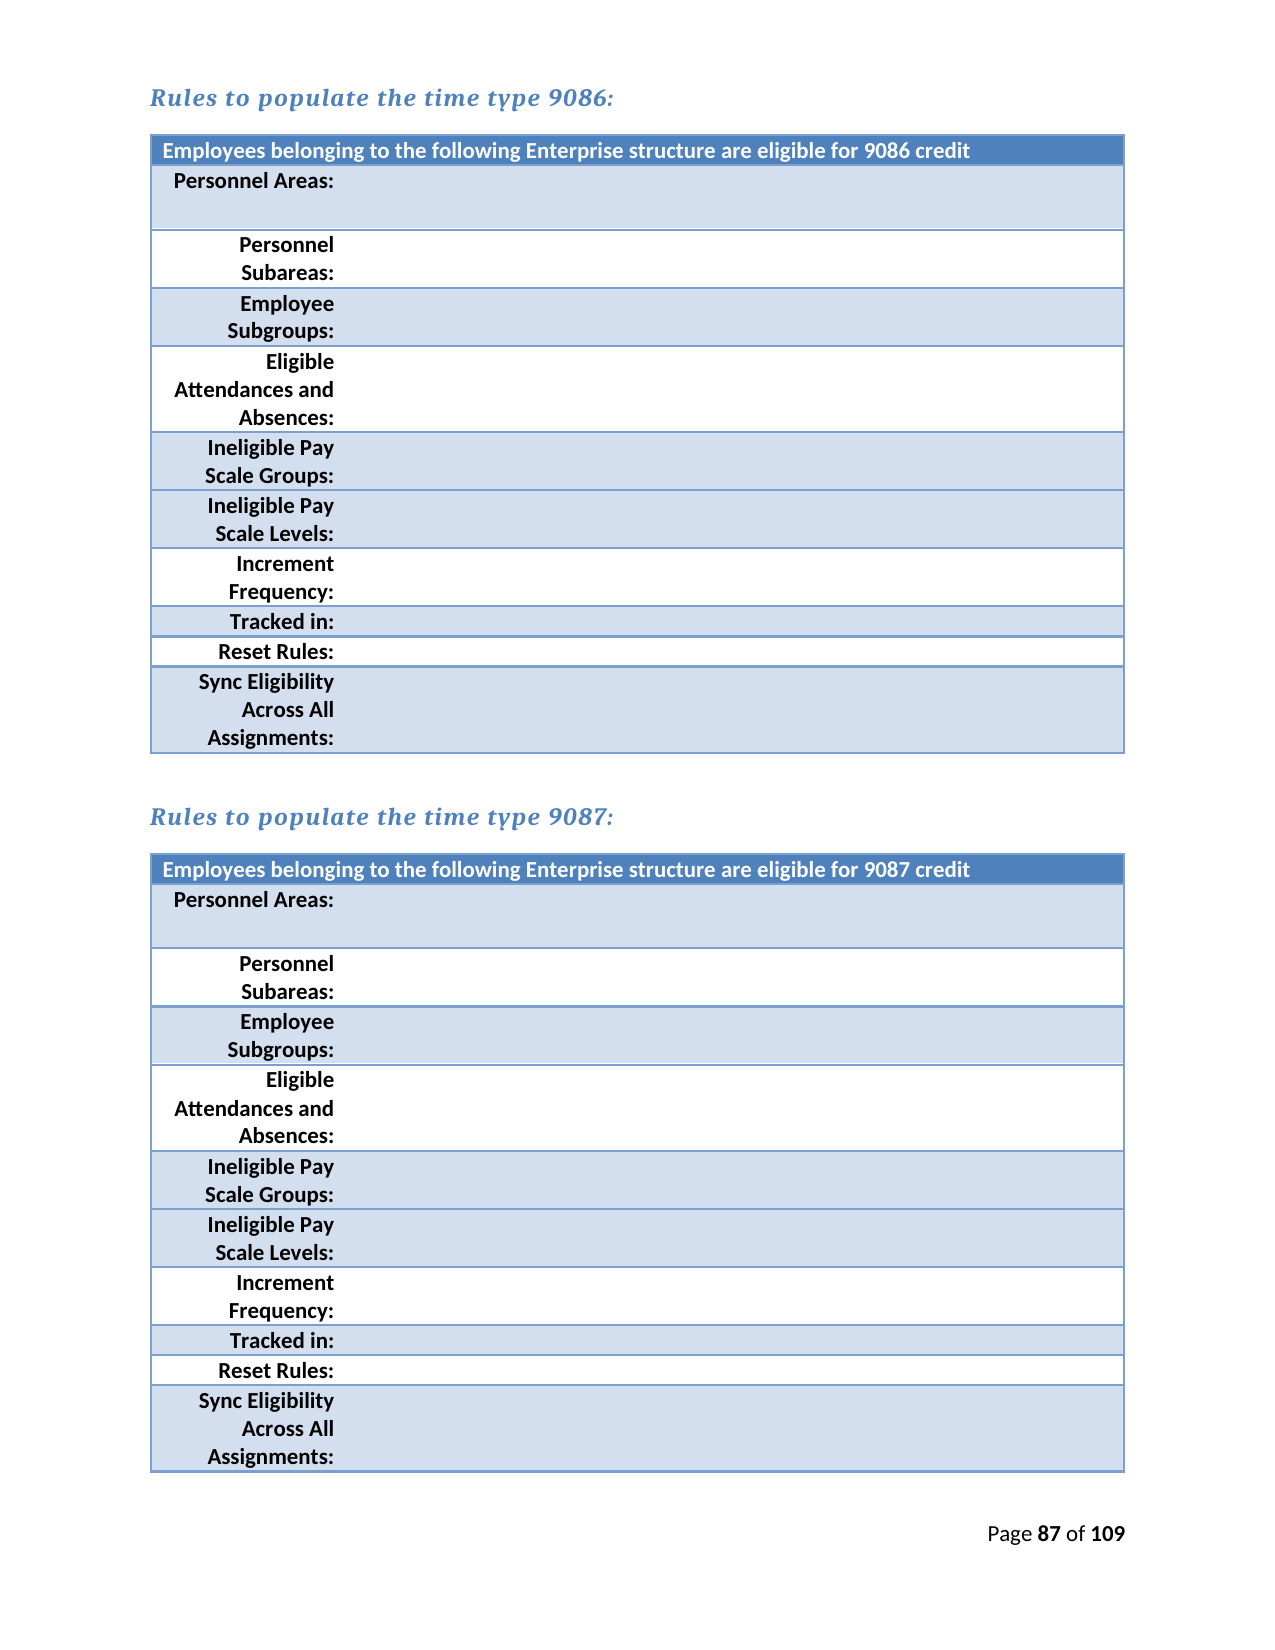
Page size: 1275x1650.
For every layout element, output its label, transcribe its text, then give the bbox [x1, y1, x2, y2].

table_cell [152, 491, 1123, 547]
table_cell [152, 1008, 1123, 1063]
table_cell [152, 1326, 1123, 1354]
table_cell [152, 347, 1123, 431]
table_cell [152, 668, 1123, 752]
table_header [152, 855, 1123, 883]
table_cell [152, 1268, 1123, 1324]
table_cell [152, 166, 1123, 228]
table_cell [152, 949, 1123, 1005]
list Rules to populate the time type 9086: [150, 84, 1125, 113]
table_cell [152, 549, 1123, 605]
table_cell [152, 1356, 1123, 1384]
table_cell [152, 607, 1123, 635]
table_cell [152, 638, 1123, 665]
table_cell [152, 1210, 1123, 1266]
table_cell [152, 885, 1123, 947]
list Rules to populate the time type 9087: [150, 803, 1125, 832]
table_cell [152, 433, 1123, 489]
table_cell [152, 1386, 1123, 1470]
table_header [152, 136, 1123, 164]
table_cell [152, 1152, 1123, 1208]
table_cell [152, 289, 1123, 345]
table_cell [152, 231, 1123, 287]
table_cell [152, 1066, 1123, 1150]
